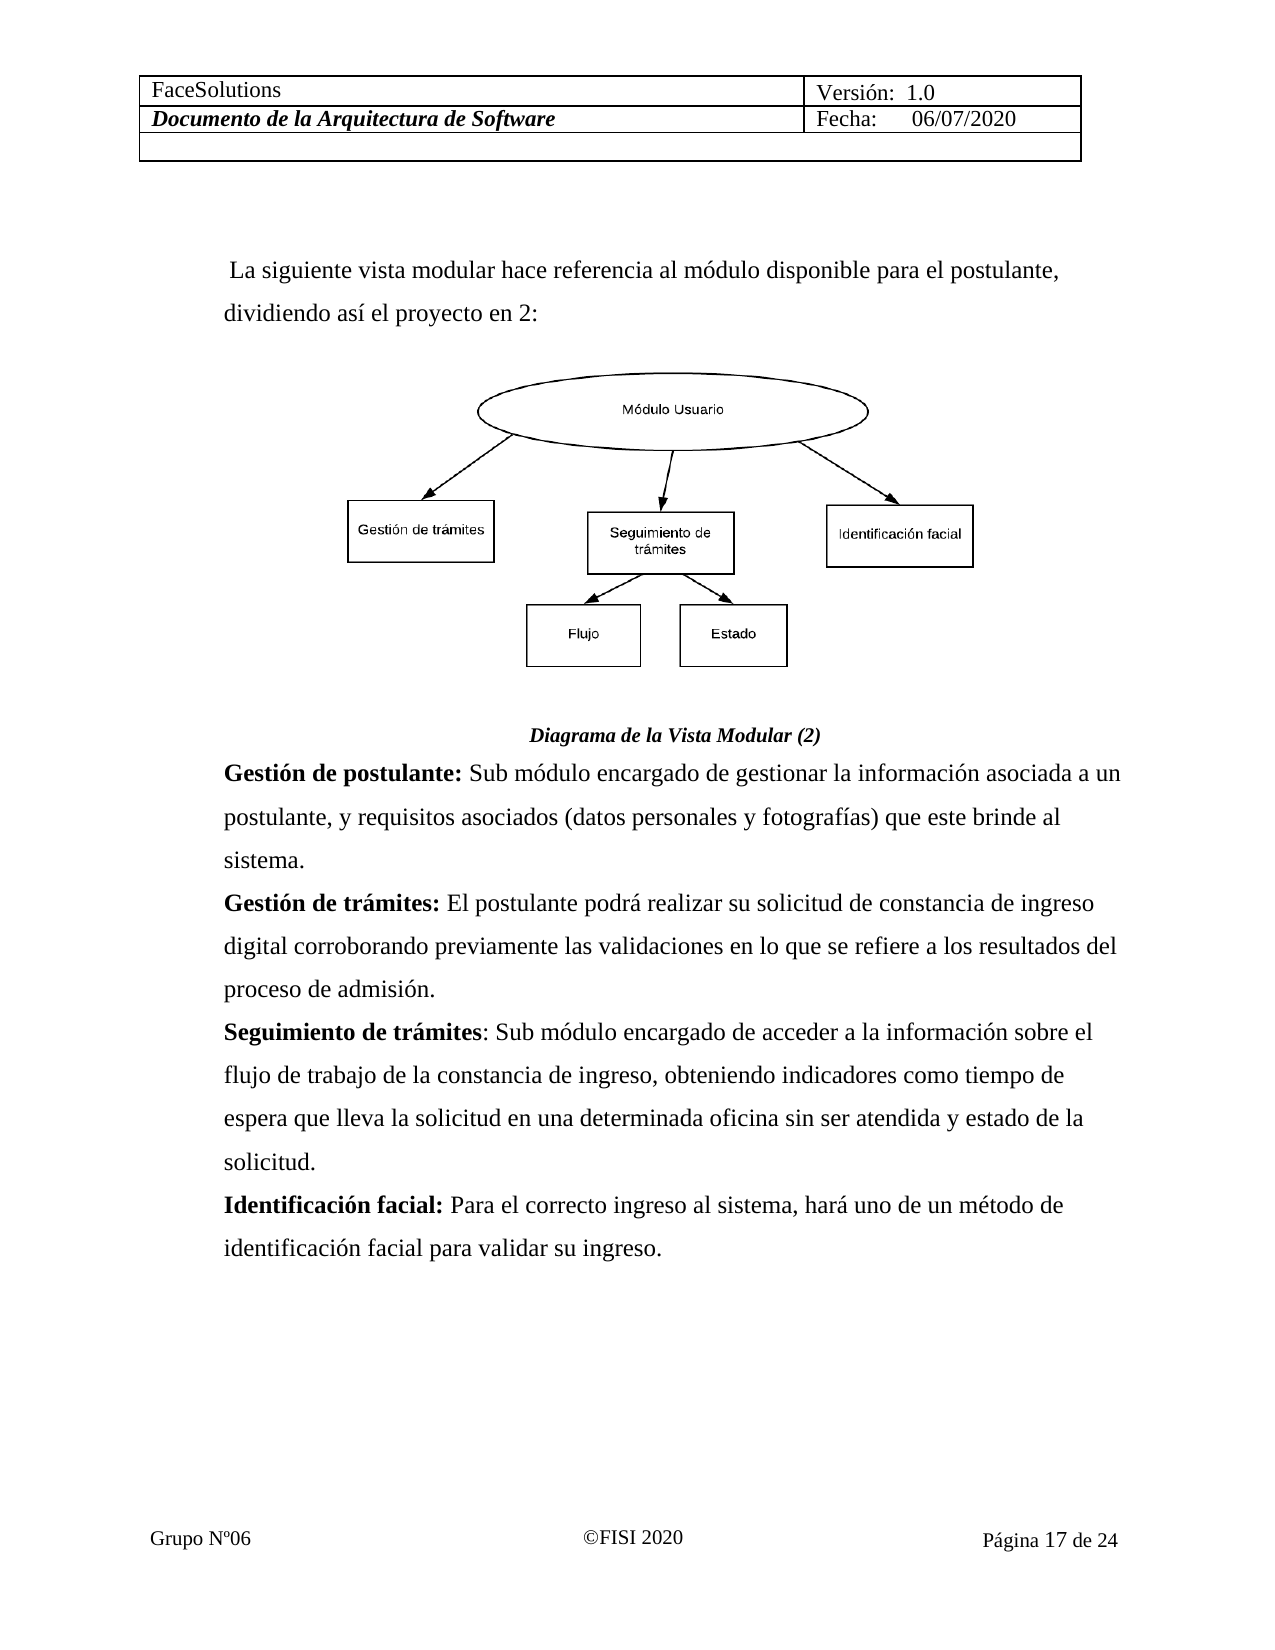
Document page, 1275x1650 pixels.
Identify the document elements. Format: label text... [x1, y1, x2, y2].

text Diagrama de la Vista Modular (2) [524, 722, 1126, 747]
text Identificación facial: Para el correcto ingreso al sistema, hará uno de un método de identificación facial para validar su ingreso. [224, 1190, 1126, 1262]
text Seguimiento de trámites: Sub módulo encargado de acceder a la información sobre el flujo de trabajo de la constancia de ingreso, obteniendo indicadores como tiempo de espera que lleva la solicitud en una determinada oficina sin ser atendida y estado de la solicitud. [224, 1017, 1126, 1175]
picture [315, 342, 1005, 697]
text La siguiente vista modular hace referencia al módulo disponible para el postulante, dividiendo así el proyecto en 2: [224, 255, 1126, 327]
text Gestión de postulante: Sub módulo encargado de gestionar la información asociada a un postulante, y requisitos asociados (datos personales y fotografías) que este brinde al sistema. [224, 758, 1126, 873]
text Gestión de trámites: El postulante podrá realizar su solicitud de constancia de ingreso digital corroborando previamente las validaciones en lo que se refiere a los resultados del proceso de admisión. [224, 888, 1126, 1003]
